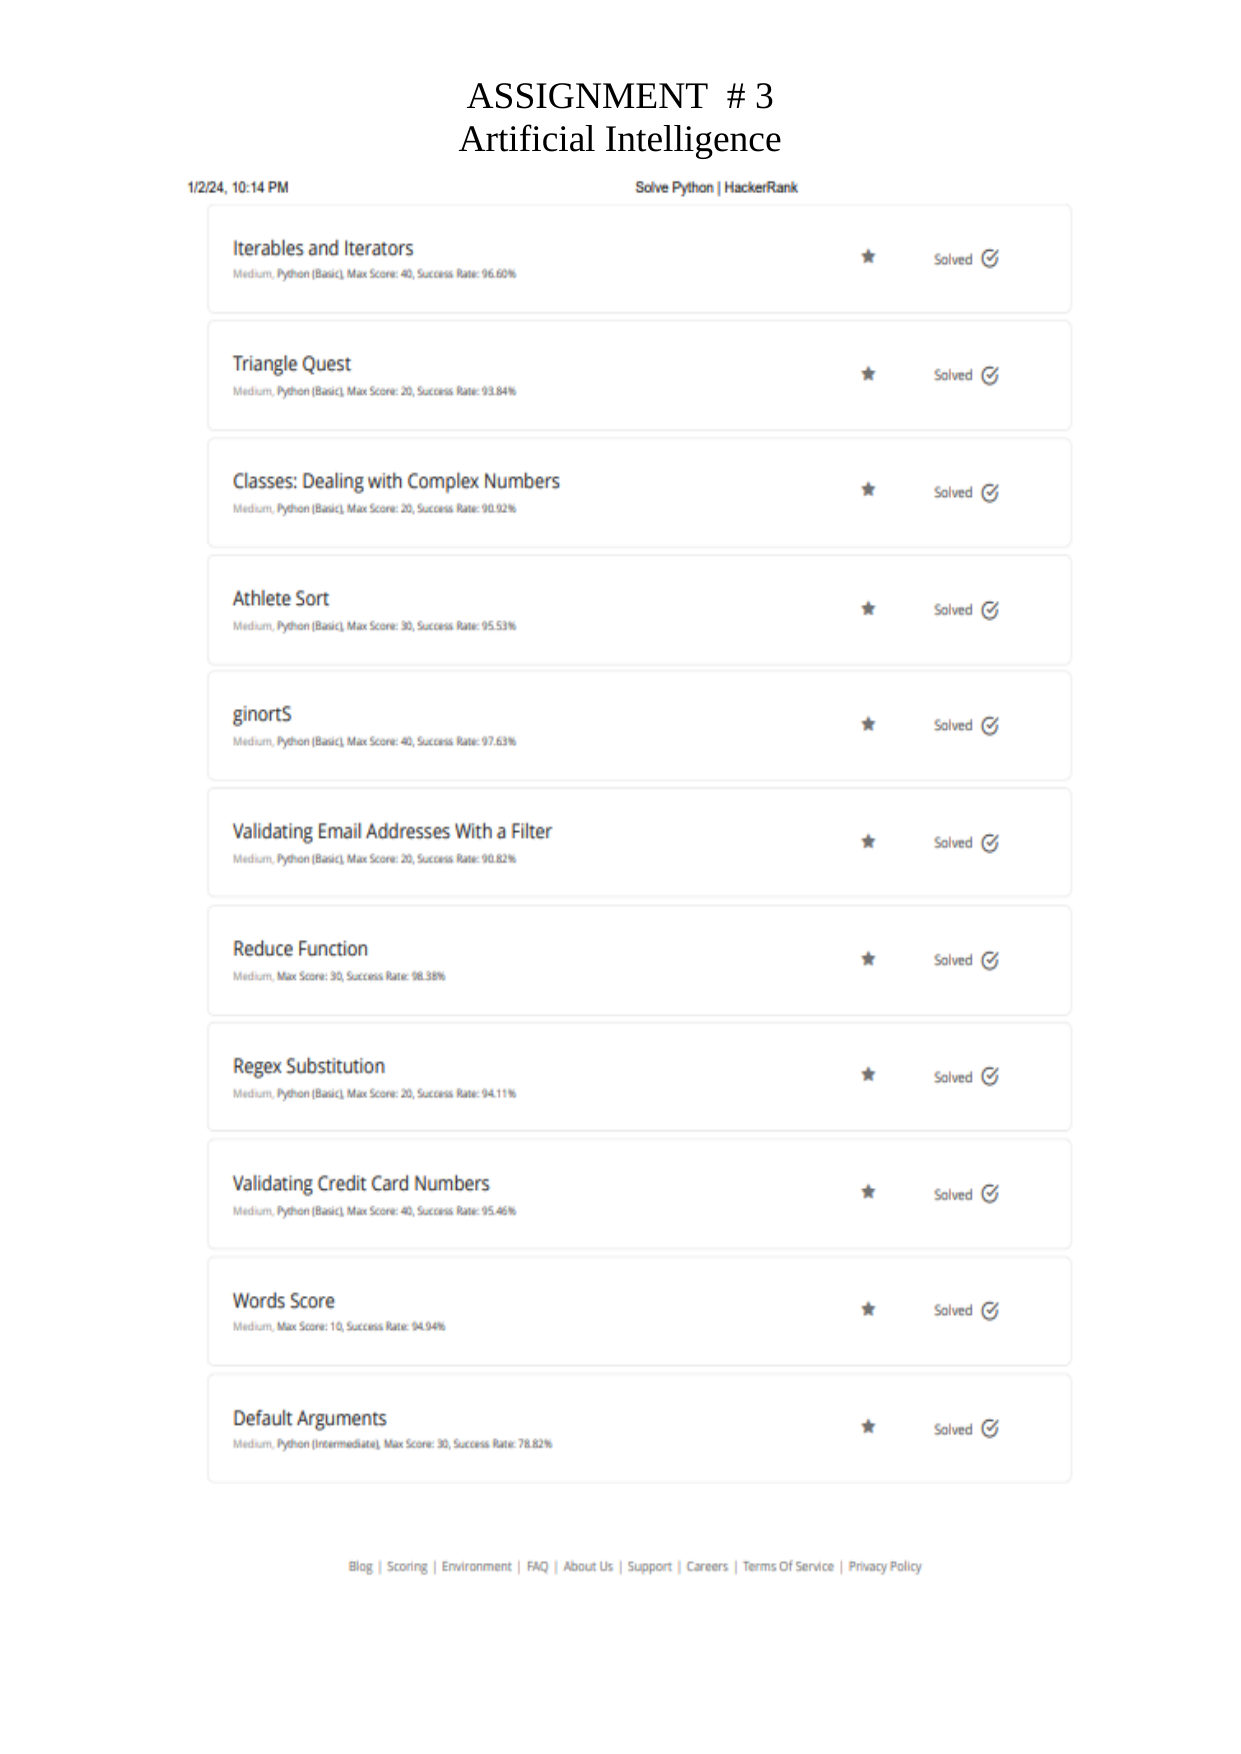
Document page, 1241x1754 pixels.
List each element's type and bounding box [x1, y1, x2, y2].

picture [150, 160, 1132, 1604]
